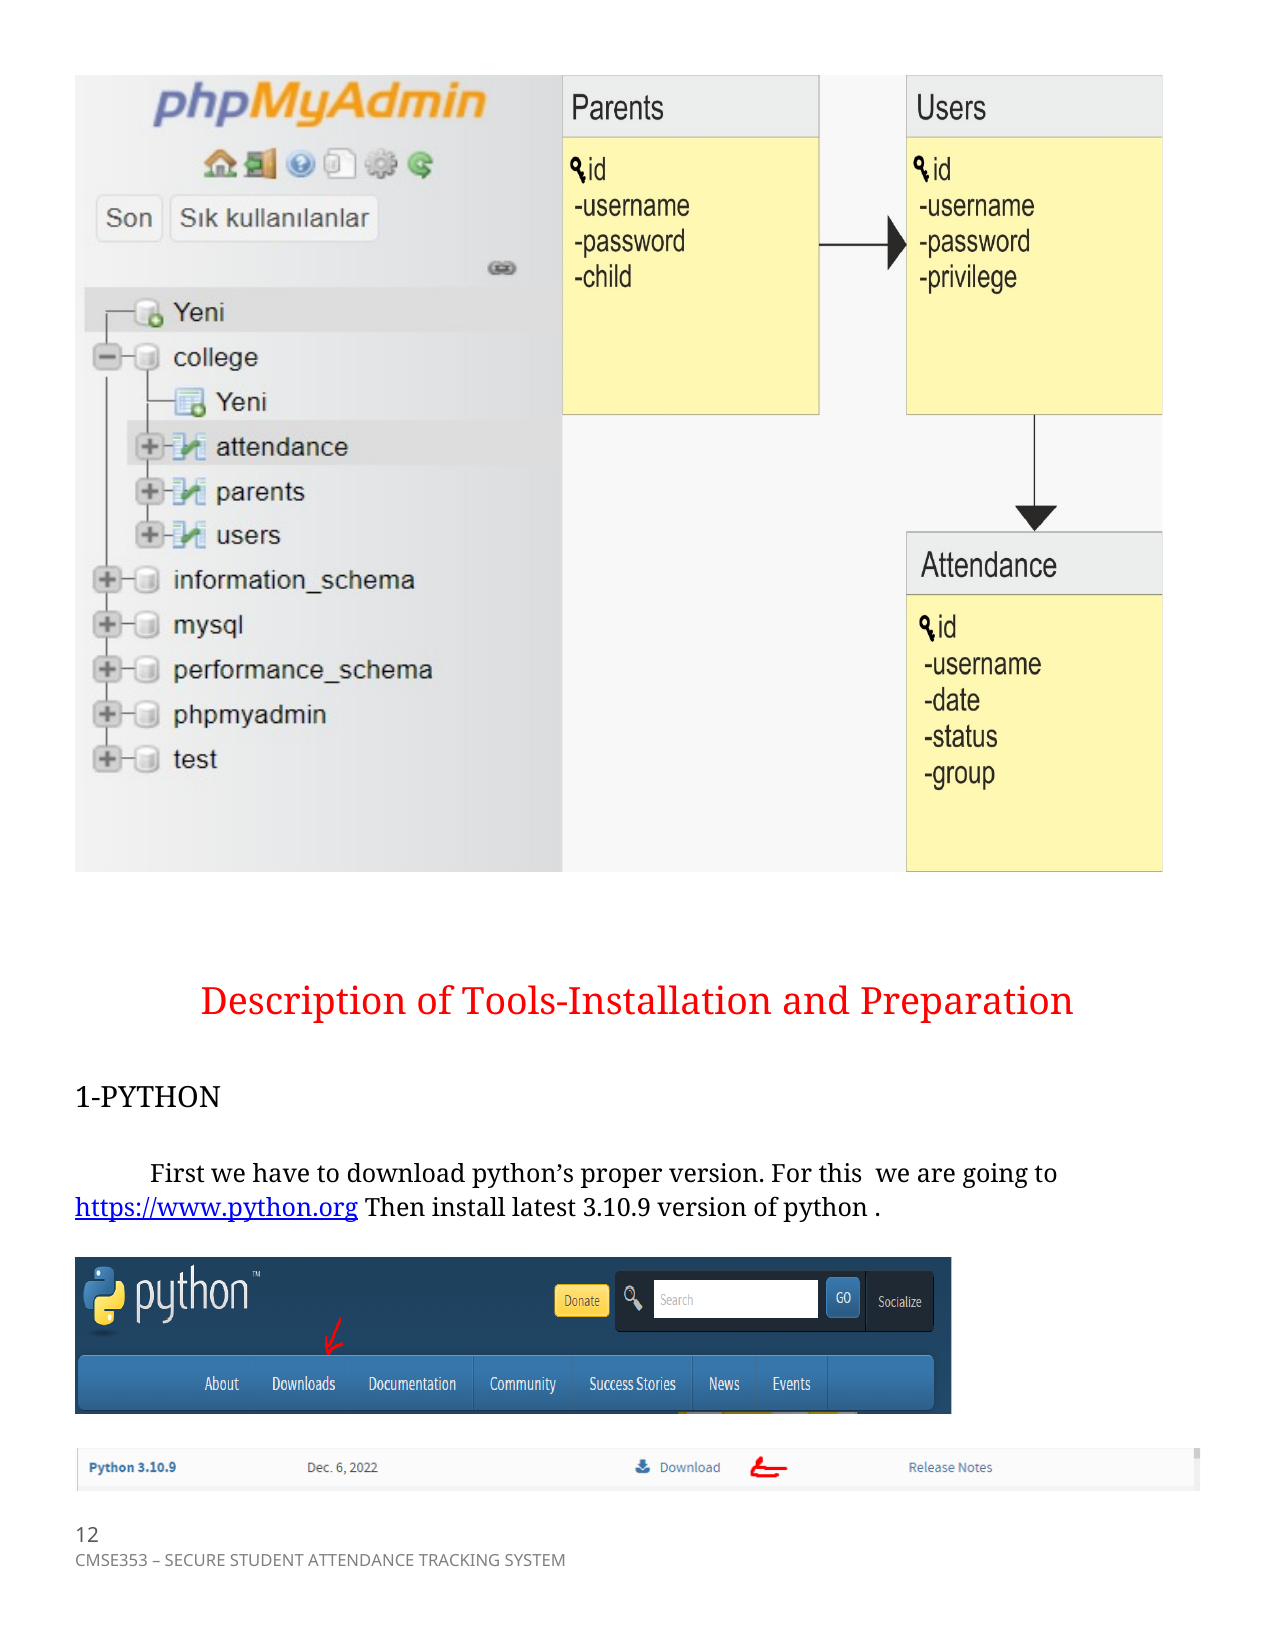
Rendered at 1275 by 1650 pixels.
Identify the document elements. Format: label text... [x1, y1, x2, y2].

picture [75, 1257, 952, 1414]
picture [75, 1448, 1200, 1491]
picture [75, 75, 1163, 872]
text First we have to download python’s proper version. For this we are going to https://www.python.org Then install latest 3.10.9 version of python . [75, 1156, 1200, 1224]
text 1-PYTHON [75, 1076, 1200, 1116]
text Description of Tools-Installation and Preparation [75, 974, 1200, 1025]
